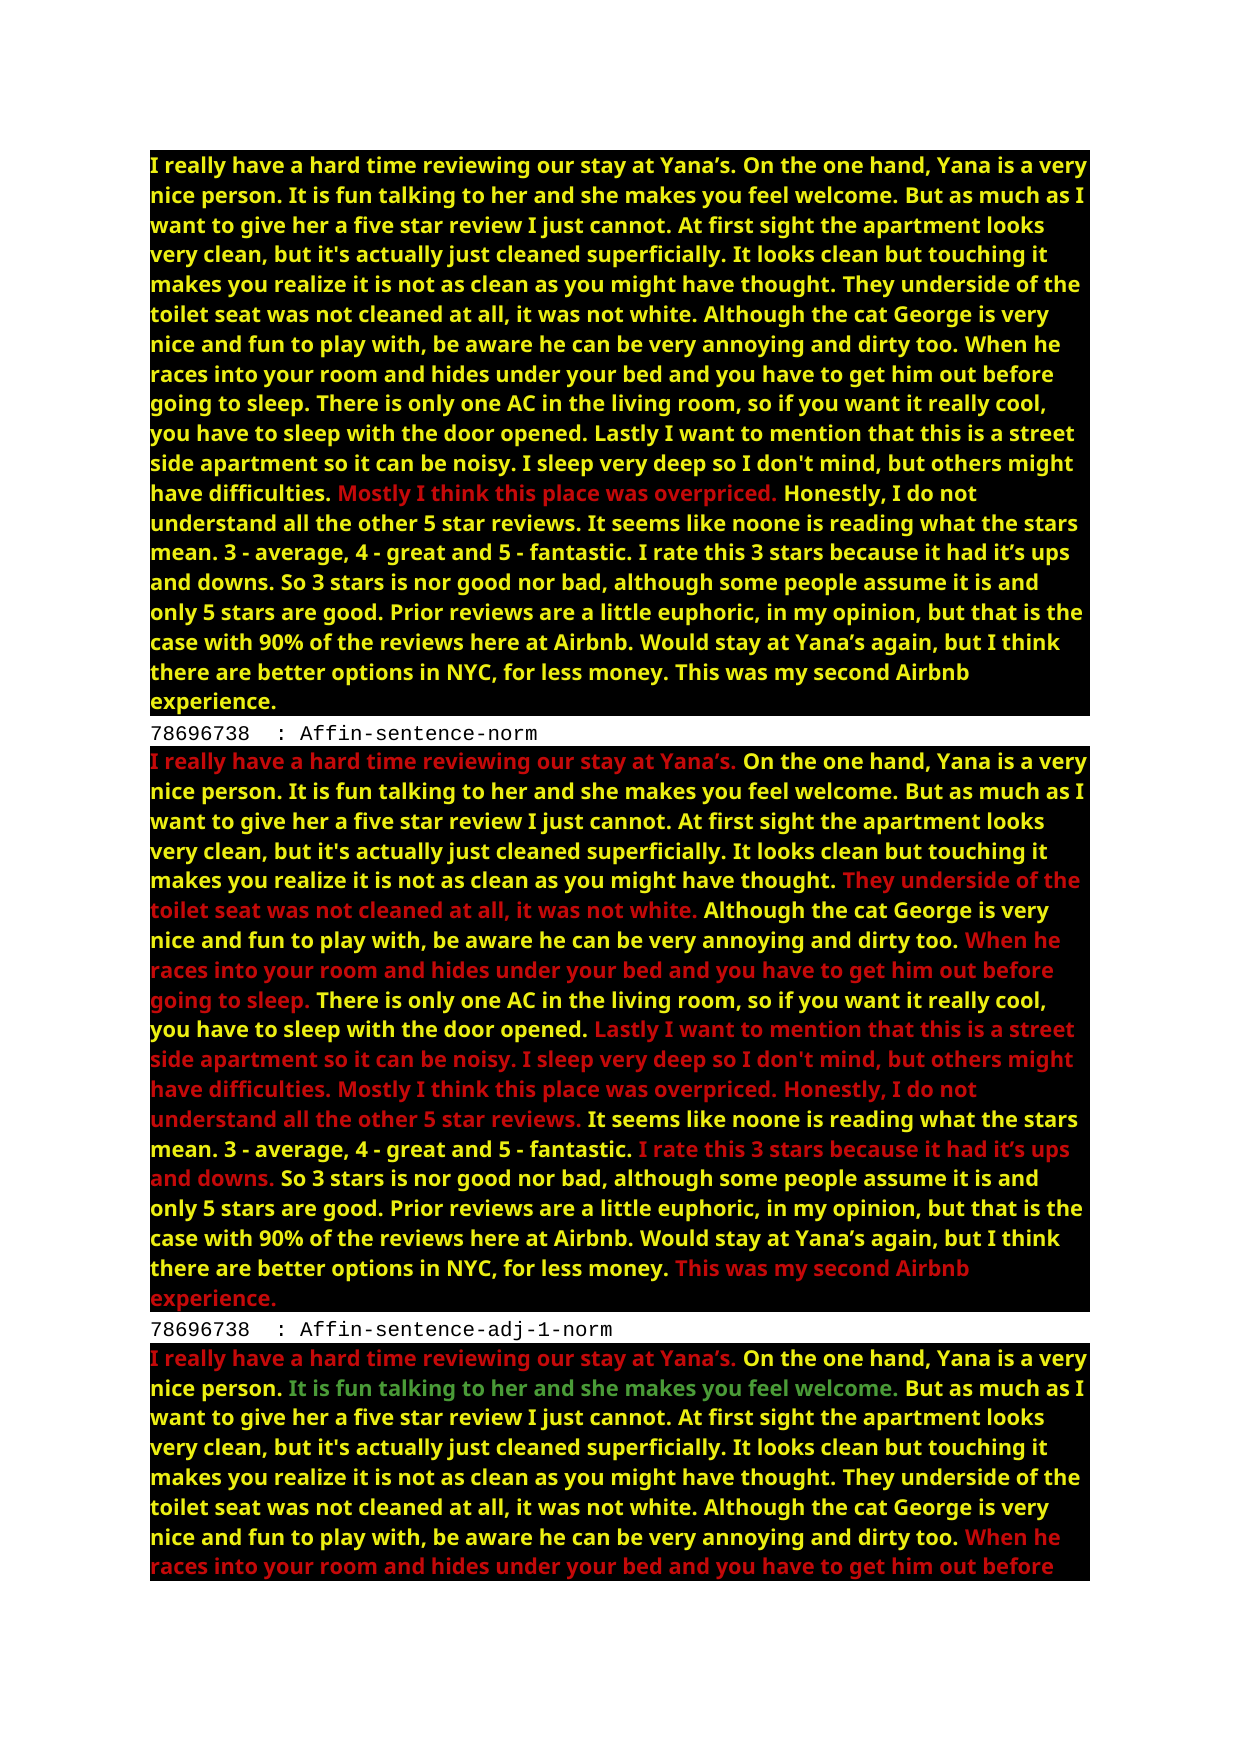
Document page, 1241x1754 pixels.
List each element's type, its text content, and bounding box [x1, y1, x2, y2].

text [150, 1343, 1090, 1581]
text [150, 150, 1090, 716]
text 78696738 : Affin-sentence-norm [150, 716, 1090, 746]
text 78696738 : Affin-sentence-adj-1-norm [150, 1312, 1090, 1343]
